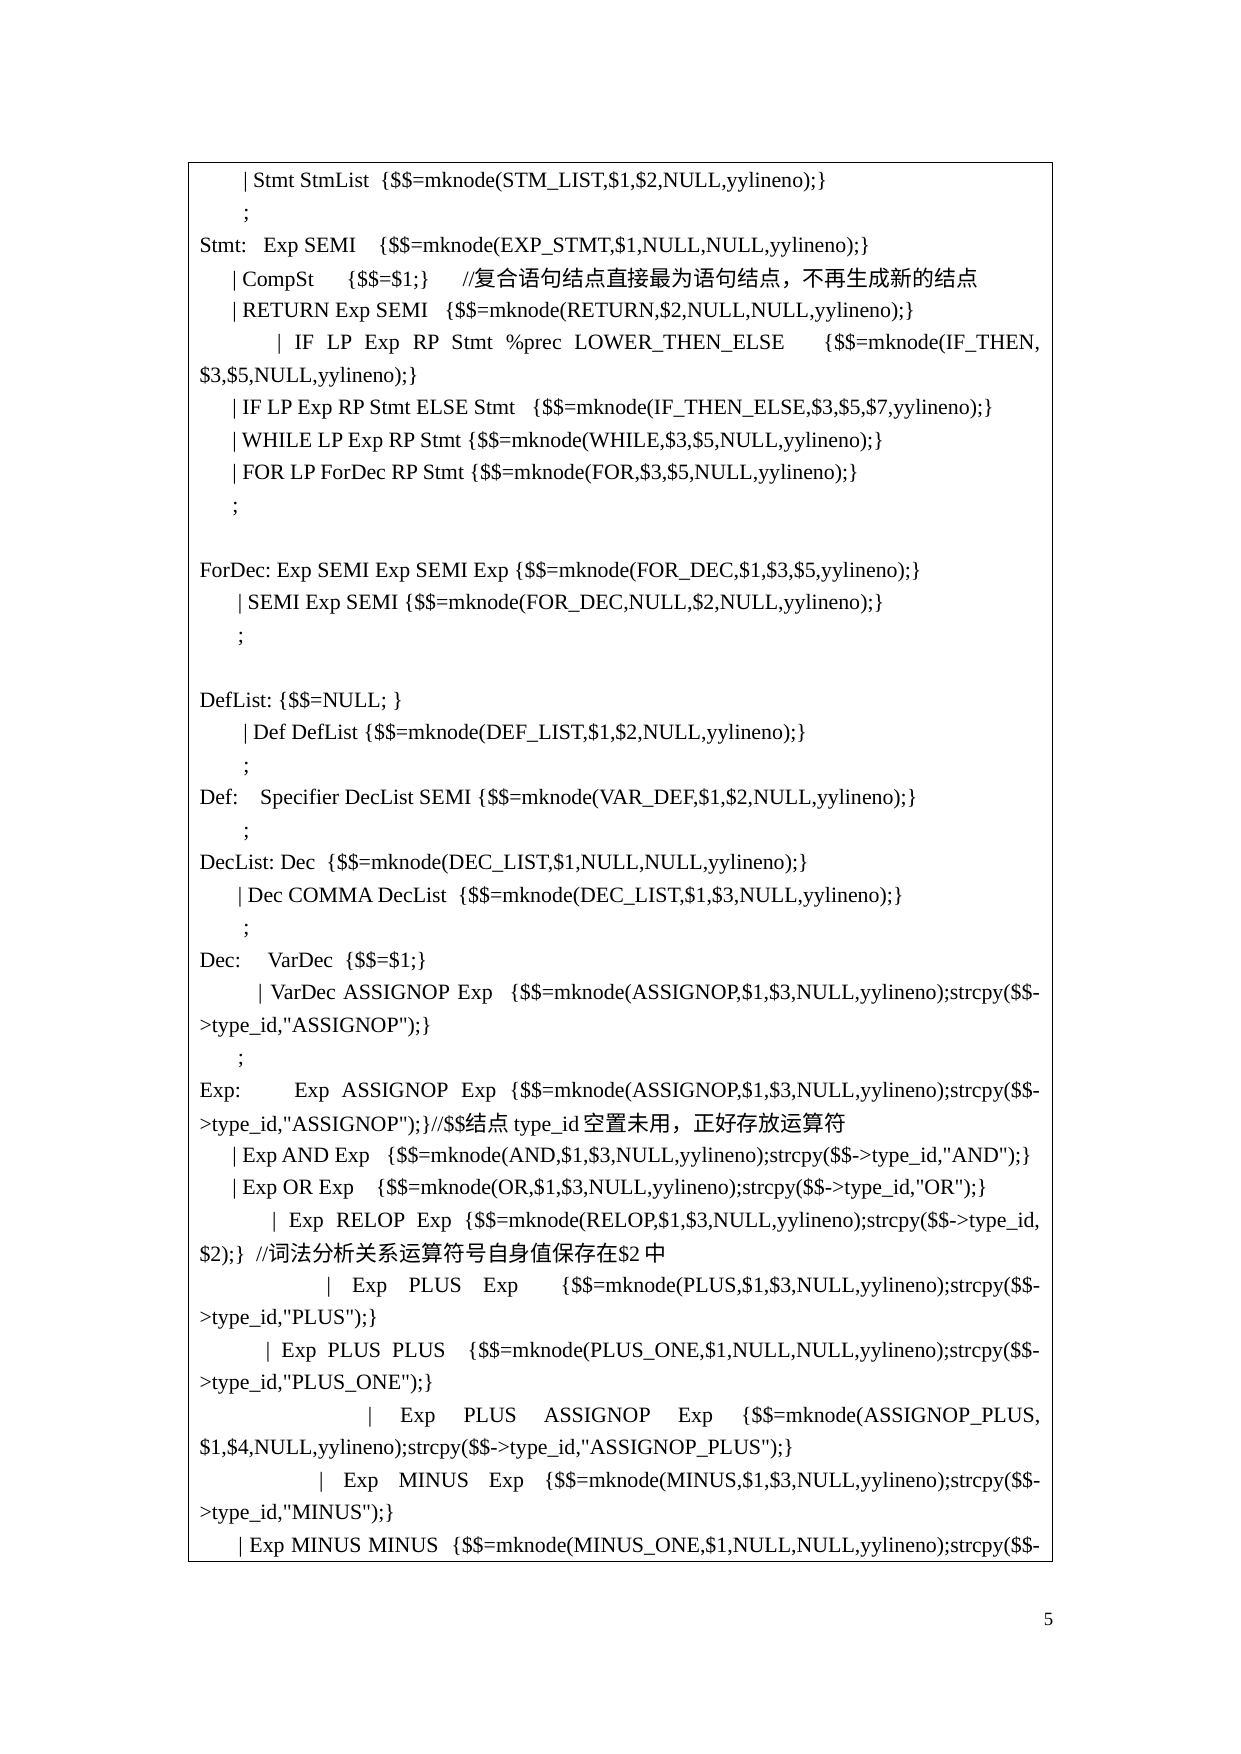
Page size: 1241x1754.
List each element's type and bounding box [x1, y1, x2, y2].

table_header [189, 163, 1052, 1561]
